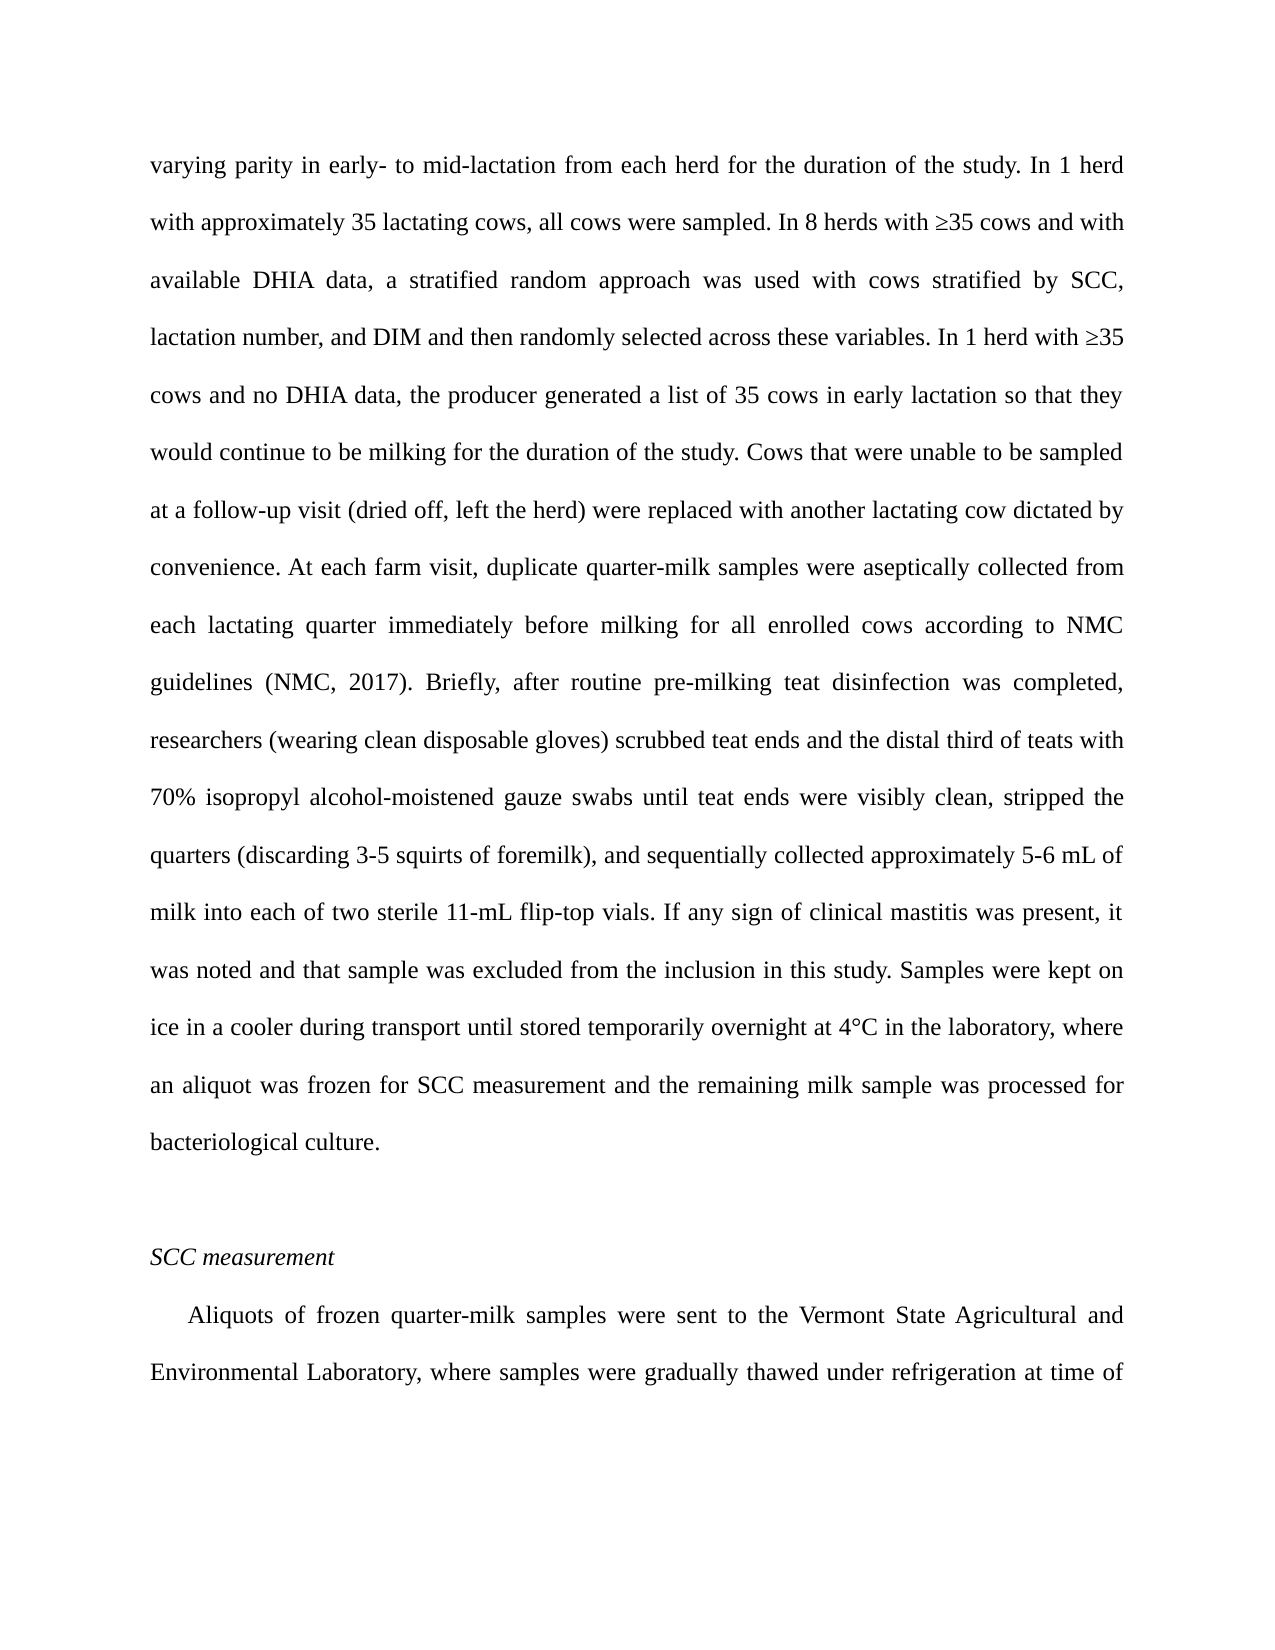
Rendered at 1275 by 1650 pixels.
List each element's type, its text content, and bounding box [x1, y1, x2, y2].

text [150, 1300, 1125, 1386]
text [150, 150, 1125, 1156]
text SCC measurement [150, 1242, 1125, 1271]
